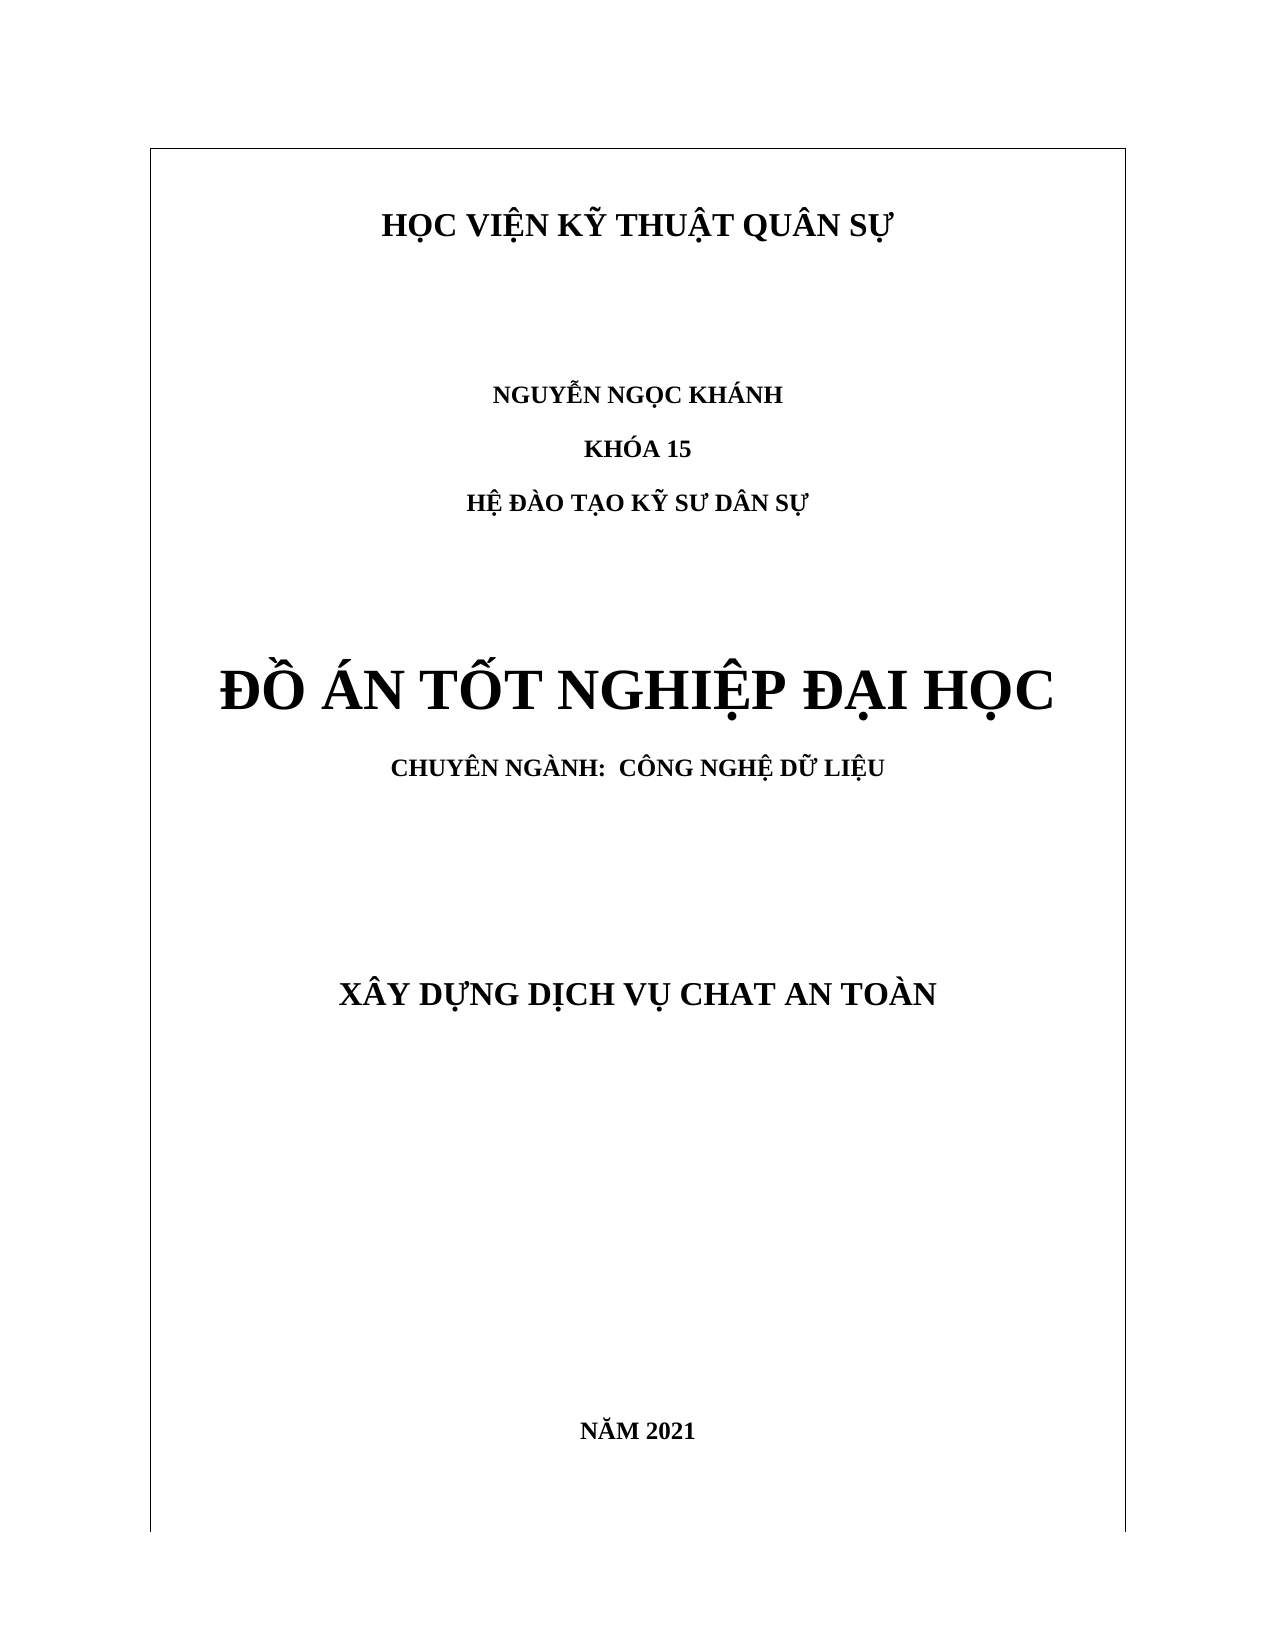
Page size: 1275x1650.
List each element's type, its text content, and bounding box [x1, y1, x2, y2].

table_header HỌC VIỆN KỸ THUẬT QUÂN SỰ NGUYỄN NGỌC KHÁNH KHÓA 15 HỆ ĐÀO TẠO KỸ SƯ DÂN SỰ ĐỒ ÁN TỐT NGHIỆP ĐẠI HỌC CHUYÊN NGÀNH: CÔNG NGHỆ DỮ LIỆU XÂY DỰNG DỊCH VỤ CHAT AN TOÀN NĂM 2021 [151, 149, 1125, 1532]
